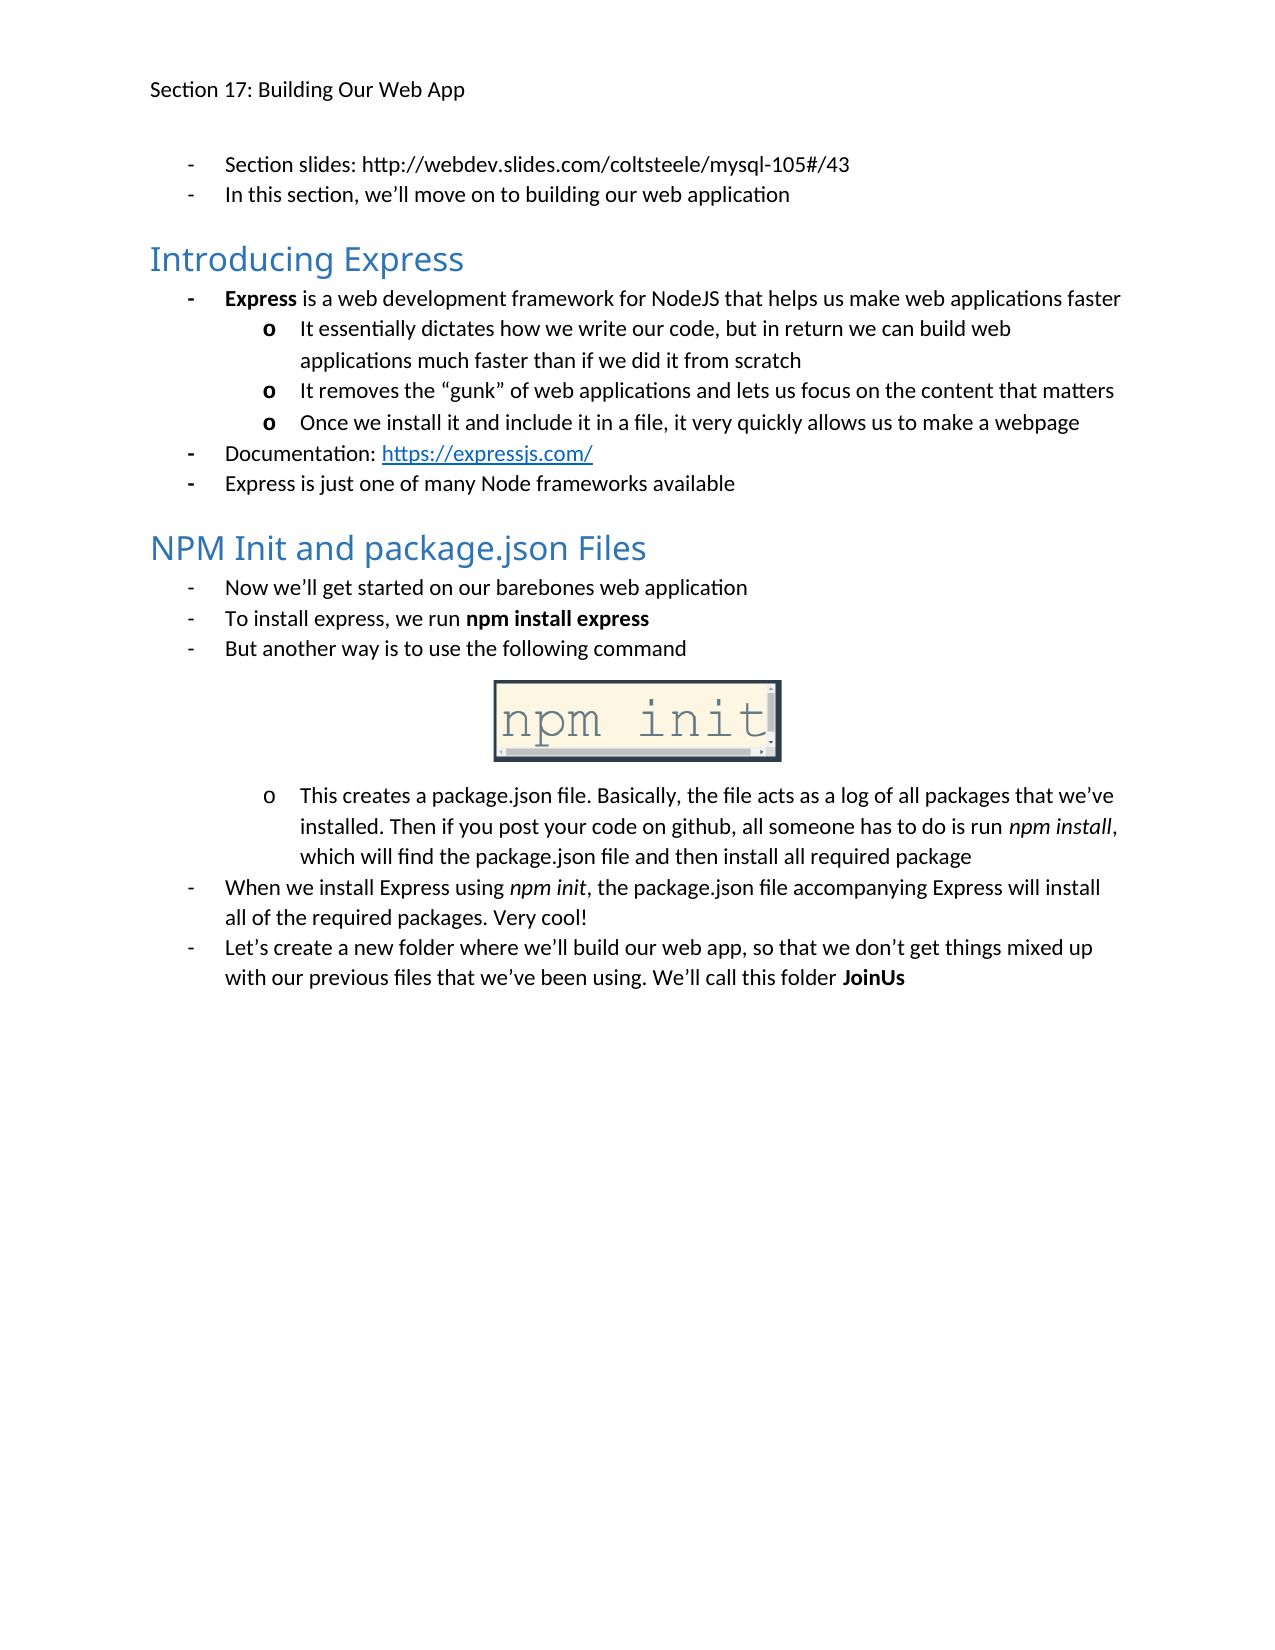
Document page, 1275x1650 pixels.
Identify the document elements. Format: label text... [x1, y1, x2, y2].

list It removes the “gunk” of web applications and lets us focus on the content that matters [262, 376, 1125, 405]
subtitle Introducing Express [150, 235, 1125, 281]
list It essentially dictates how we write our code, but in return we can build web applications much faster than if we did it from scratch [262, 314, 1125, 374]
picture [493, 680, 782, 762]
list This creates a package.json file. Basically, the file acts as a log of all packages that we’ve installed. Then if you post your code on github, all someone has to do is run npm install, which will find the package.json file and then install all required package [262, 781, 1125, 870]
list Now we’ll get started on our barebones web application [187, 573, 1125, 601]
list To install express, we run npm install express [187, 604, 1125, 632]
subtitle NPM Init and package.json Files [150, 524, 1125, 570]
list Let’s create a new folder where we’ll build our web app, so that we don’t get things mixed up with our previous files that we’ve been using. We’ll call this folder JoinUs [187, 933, 1125, 991]
list Express is a web development framework for NodeJS that helps us make web applications faster [187, 284, 1125, 312]
list Once we install it and include it in a file, it very quickly allows us to make a webpage [262, 408, 1125, 437]
list When we install Express using npm init, the package.json file accompanying Express will install all of the required packages. Very cool! [187, 873, 1125, 931]
list But another way is to use the following command [187, 634, 1125, 662]
list In this section, we’ll move on to building our web application [187, 180, 1125, 208]
list Documentation: https://expressjs.com/ [187, 439, 1125, 467]
list Section slides: http://webdev.slides.com/coltsteele/mysql-105#/43 [187, 150, 1125, 178]
list Express is just one of many Node frameworks available [187, 469, 1125, 497]
